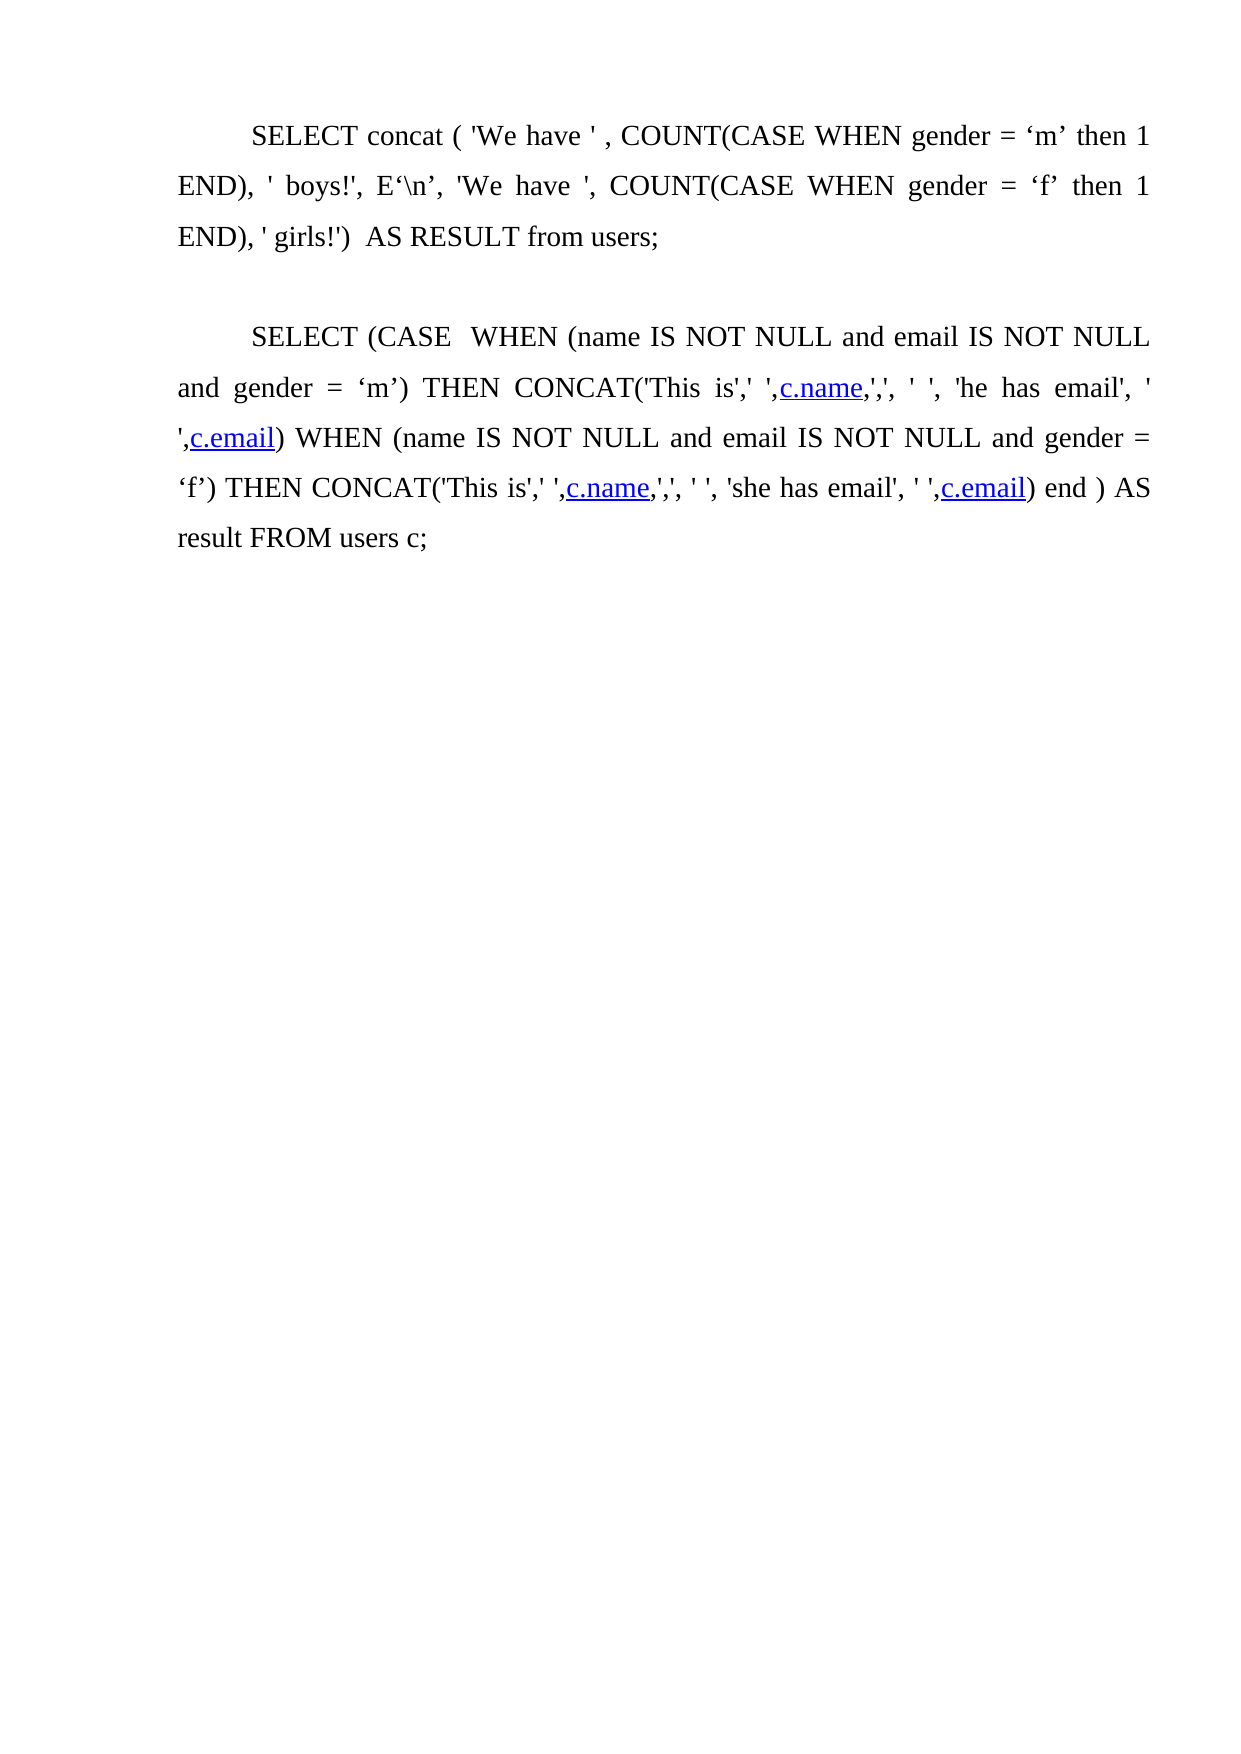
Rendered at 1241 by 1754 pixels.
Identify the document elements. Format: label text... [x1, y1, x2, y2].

text SELECT concat ( 'We have ' , COUNT(CASE WHEN gender = ‘m’ then 1 END), ' boys!', E‘\n’, 'We have ', COUNT(CASE WHEN gender = ‘f’ then 1 END), ' girls!') AS RESULT from users; [177, 118, 1152, 252]
text SELECT (CASE WHEN (name IS NOT NULL and email IS NOT NULL and gender = ‘m’) THEN CONCAT('This is',' ',c.name,',', ' ', 'he has email', ' ',c.email) WHEN (name IS NOT NULL and email IS NOT NULL and gender = ‘f’) THEN CONCAT('This is',' ',c.name,',', ' ', 'she has email', ' ',c.email) end ) AS result FROM users c; [177, 319, 1152, 554]
